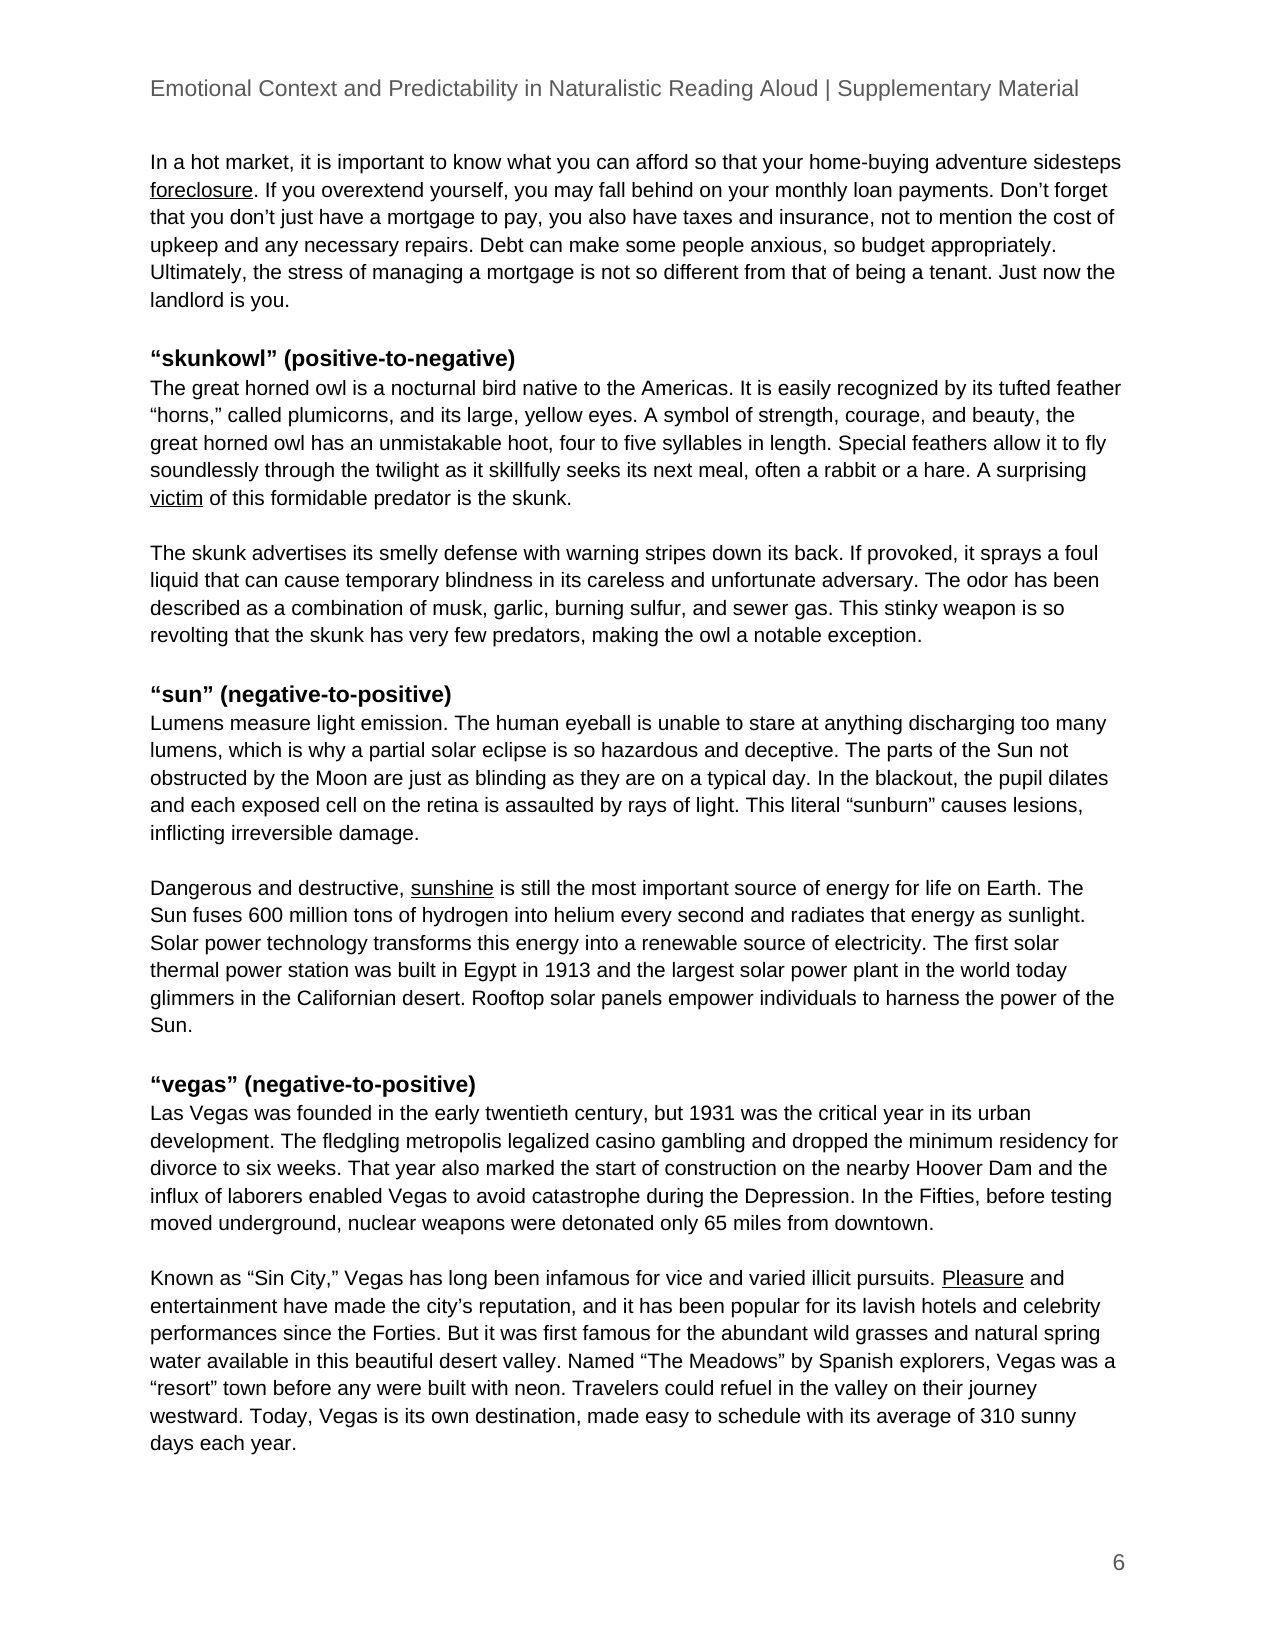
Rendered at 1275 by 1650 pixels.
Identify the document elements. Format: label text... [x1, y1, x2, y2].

text The great horned owl is a nocturnal bird native to the Americas. It is easily recognized by its tufted feather “horns,” called plumicorns, and its large, yellow eyes. A symbol of strength, courage, and beauty, the great horned owl has an unmistakable hoot, four to five syllables in length. Special feathers allow it to fly soundlessly through the twilight as it skillfully seeks its next meal, often a rabbit or a hare. A surprising victim of this formidable predator is the skunk. [150, 375, 1125, 509]
text Las Vegas was founded in the early twentieth century, but 1931 was the critical year in its urban development. The fledgling metropolis legalized casino gambling and dropped the minimum residency for divorce to six weeks. That year also marked the start of construction on the nearby Hoover Dam and the influx of laborers enabled Vegas to avoid catastrophe during the Depression. In the Fifties, before testing moved underground, nuclear weapons were detonated only 65 miles from downtown. [150, 1101, 1125, 1235]
text Dangerous and destructive, sunshine is still the most important source of energy for life on Earth. The Sun fuses 600 million tons of hydrogen into helium every second and radiates that energy as sunlight. Solar power technology transforms this energy into a renewable source of electricity. The first solar thermal power station was built in Egypt in 1913 and the largest solar power plant in the world today glimmers in the Californian desert. Rooftop solar panels empower individuals to harness the power of the Sun. [150, 876, 1125, 1037]
text “skunkowl” (positive-to-negative) [150, 345, 1125, 372]
text Known as “Sin City,” Vegas has long been infamous for vice and varied illicit pursuits. Pleasure and entertainment have made the city’s reputation, and it has been popular for its lavish hotels and celebrity performances since the Forties. But it was first famous for the abundant wild grasses and natural spring water available in this beautiful desert valley. Named “The Meadows” by Spanish explorers, Vegas was a “resort” town before any were built with neon. Travelers could refuel in the valley on their journey westward. Today, Vegas is its own destination, made easy to schedule with its average of 310 sunny days each year. [150, 1266, 1125, 1455]
text “sun” (negative-to-positive) [150, 681, 1125, 707]
text “vegas” (negative-to-positive) [150, 1071, 1125, 1097]
text The skunk advertises its smelly defense with warning stripes down its back. If provoked, it sprays a foul liquid that can cause temporary blindness in its careless and unfortunate adversary. The odor has been described as a combination of musk, garlic, burning sulfur, and sewer gas. This stinky weapon is so revolting that the skunk has very few predators, making the owl a notable exception. [150, 540, 1125, 647]
text Lumens measure light emission. The human eyeball is unable to stare at anything discharging too many lumens, which is why a partial solar eclipse is so hazardous and deceptive. The parts of the Sun not obstructed by the Moon are just as blinding as they are on a typical day. In the blackout, the pupil dilates and each exposed cell on the retina is assaulted by rays of light. This literal “sunburn” causes lesions, inflicting irreversible damage. [150, 711, 1125, 845]
text In a hot market, it is important to know what you can afford so that your home-buying adventure sidesteps foreclosure. If you overextend yourself, you may fall behind on your monthly loan payments. Don’t forget that you don’t just have a mortgage to pay, you also have taxes and insurance, not to mention the cost of upkeep and any necessary repairs. Debt can make some people anxious, so budget appropriately. Ultimately, the stress of managing a mortgage is not so different from that of being a tenant. Just now the landlord is you. [150, 150, 1125, 311]
